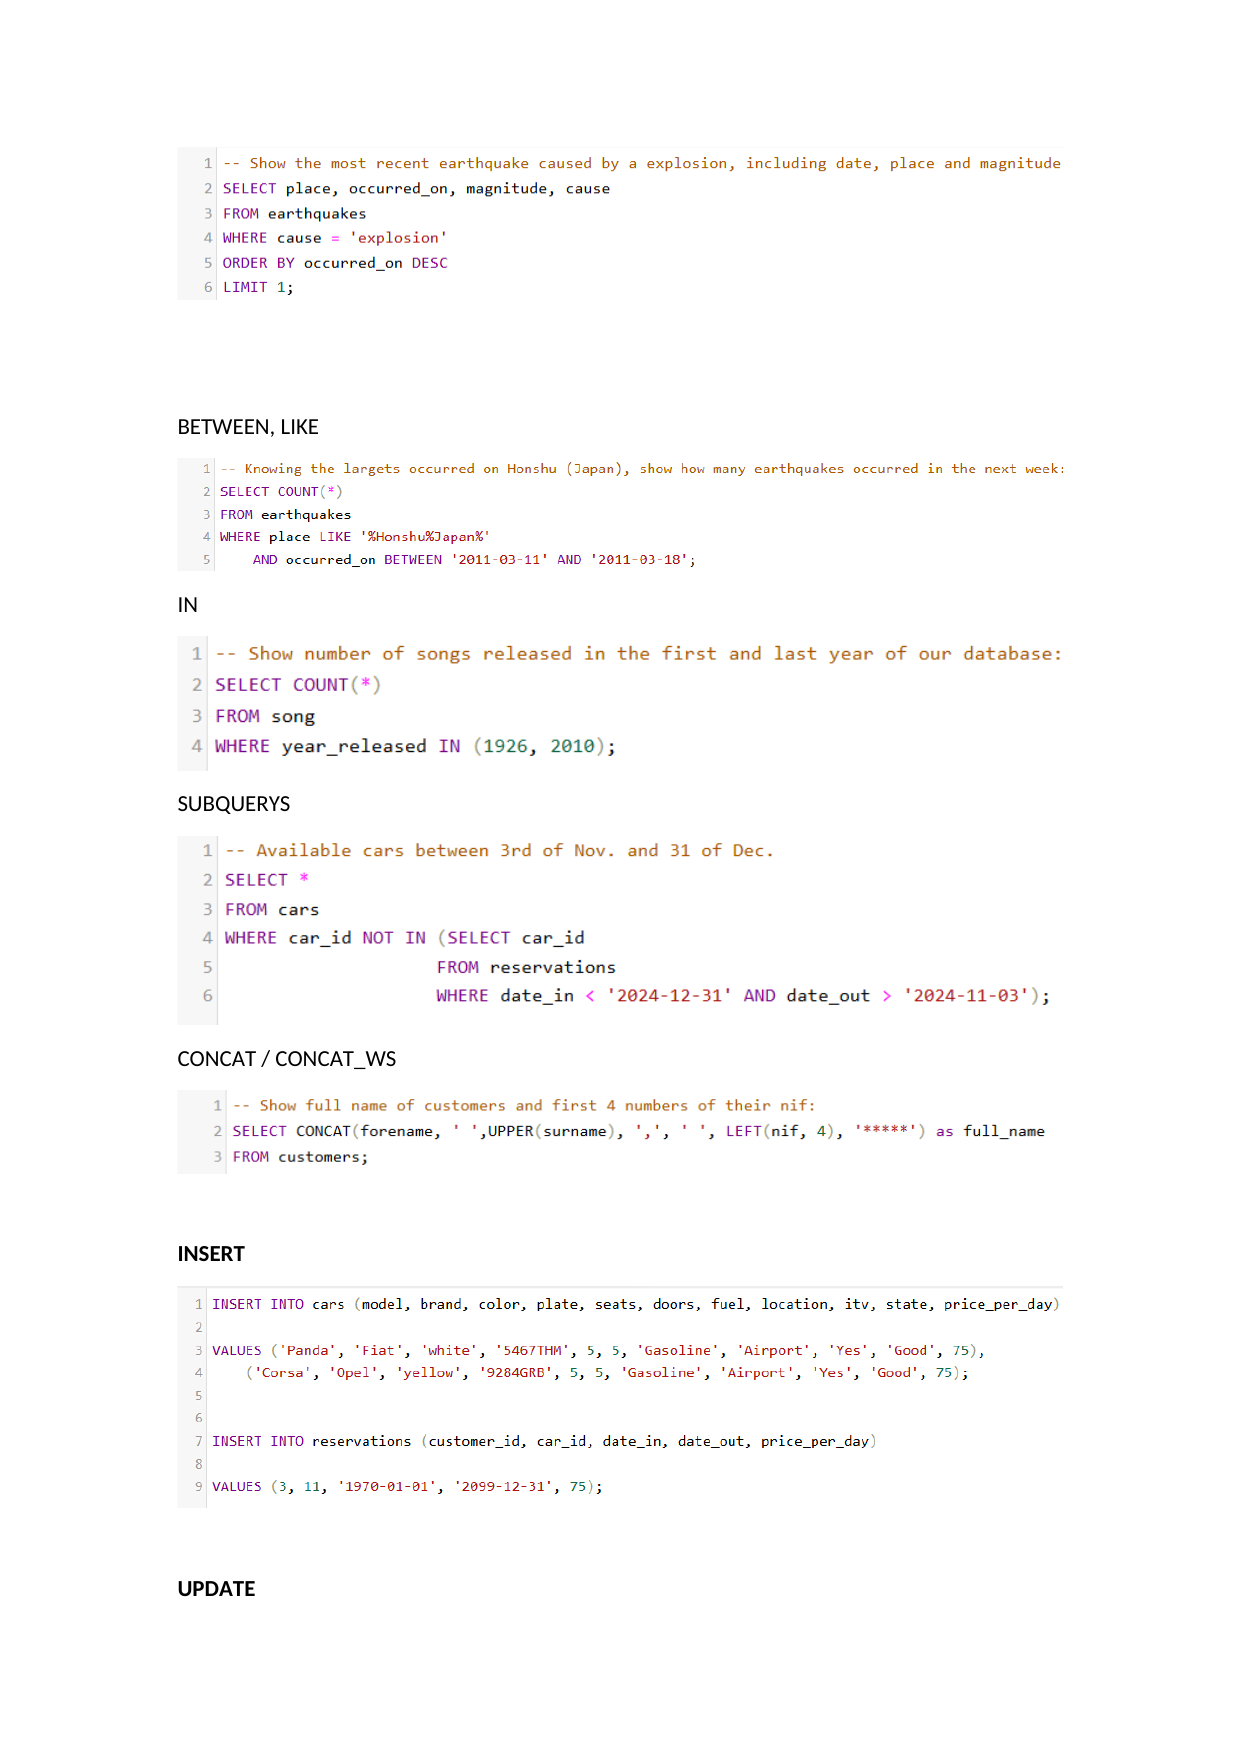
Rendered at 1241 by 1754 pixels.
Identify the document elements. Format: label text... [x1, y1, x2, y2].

picture [177, 836, 1063, 1025]
picture [177, 1090, 1063, 1174]
text INSERT [177, 1239, 1063, 1267]
text BETWEEN, LIKE [177, 412, 1063, 440]
text CONCAT / CONCAT_WS [177, 1044, 1063, 1072]
text IN [177, 590, 1063, 618]
picture [177, 636, 1063, 771]
picture [177, 458, 1063, 571]
picture [177, 1286, 1063, 1508]
text SUBQUERYS [177, 789, 1063, 817]
picture [177, 147, 1063, 300]
text UPDATE [177, 1574, 1063, 1602]
